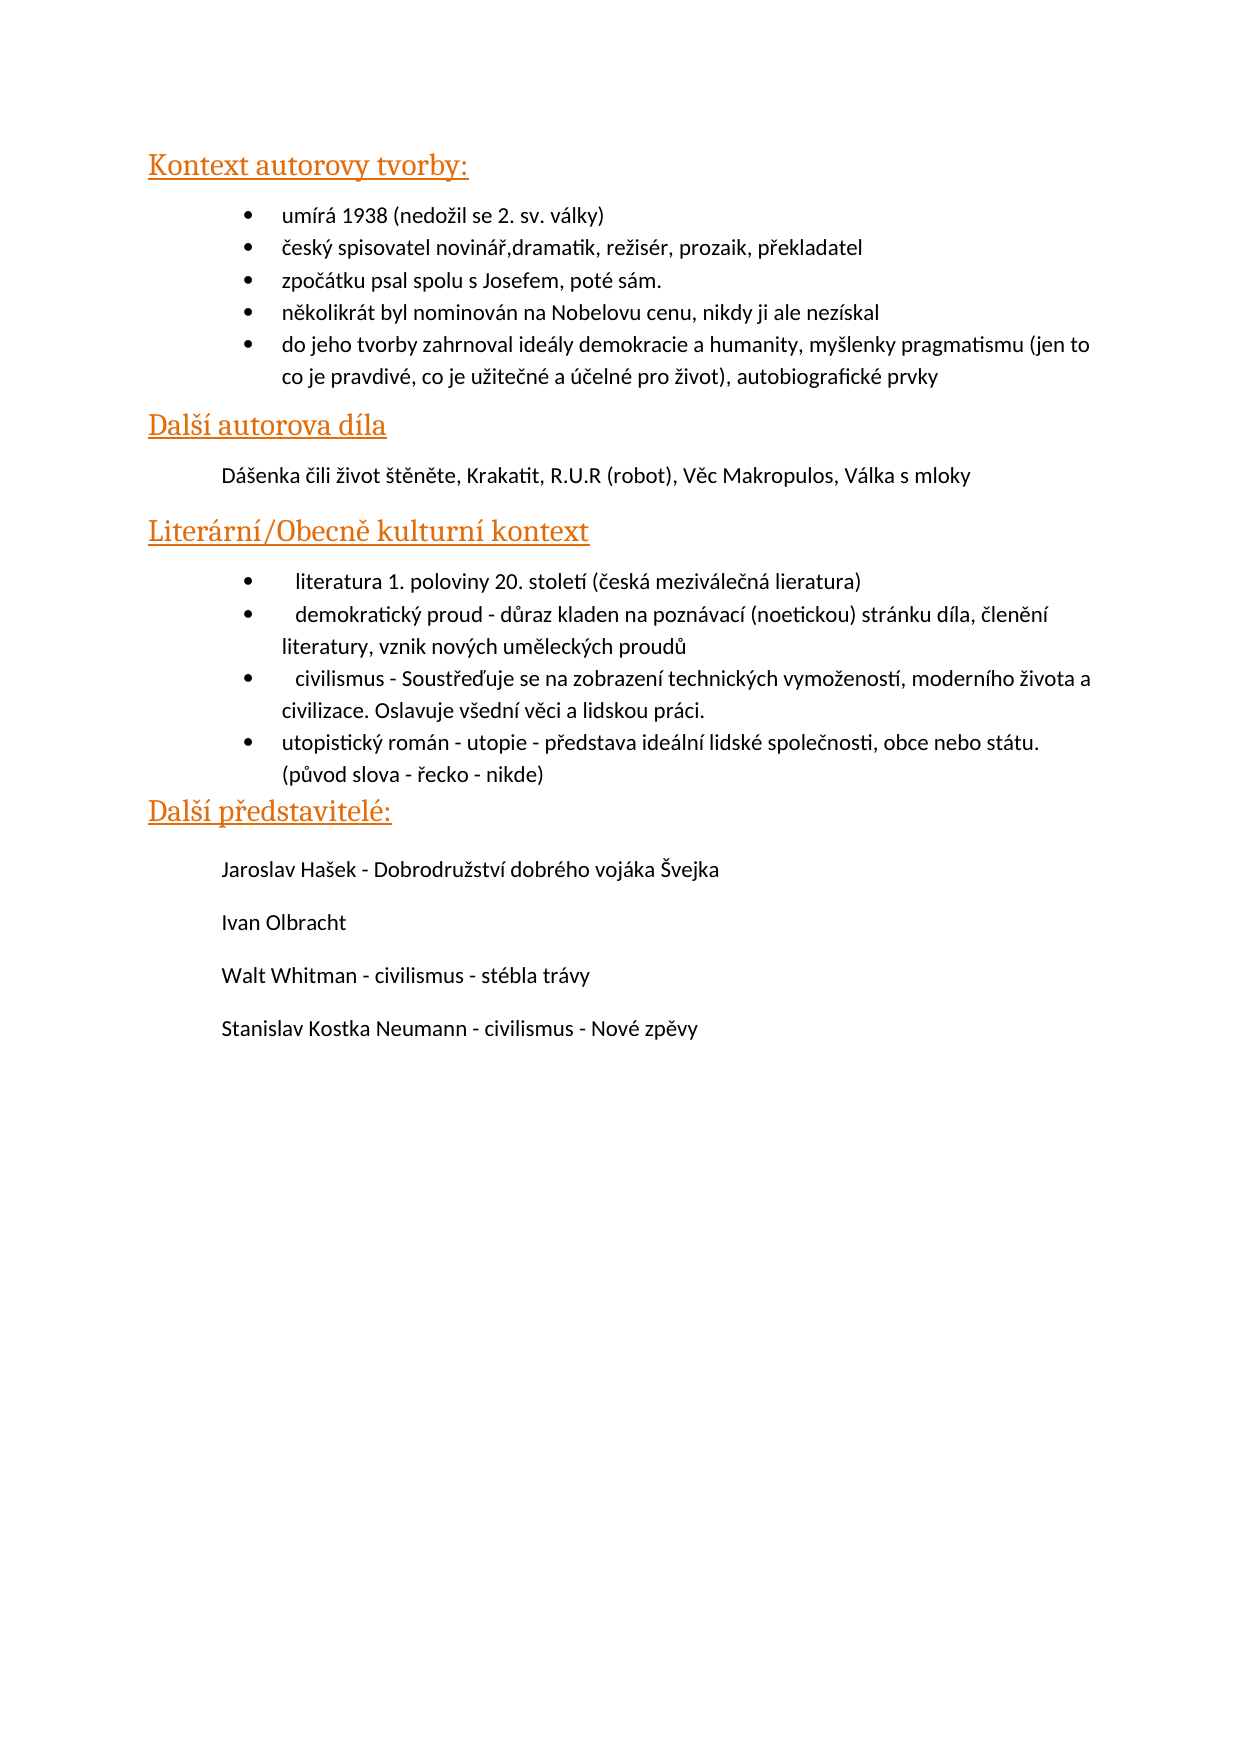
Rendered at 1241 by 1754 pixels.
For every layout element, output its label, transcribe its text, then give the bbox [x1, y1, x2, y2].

text do jeho tvorby zahrnoval ideály demokracie a humanity, myšlenky pragmatismu (jen to co je pravdivé, co je užitečné a účelné pro život), autobiografické prvky [244, 330, 1093, 390]
text Stanislav Kostka Neumann - civilismus - Nové zpěvy [148, 1014, 1093, 1042]
text Ivan Olbracht [148, 908, 1093, 936]
text Další představitelé: [148, 793, 1093, 829]
text literatura 1. poloviny 20. století (česká meziválečná lieratura) [244, 567, 1093, 596]
text umírá 1938 (nedožil se 2. sv. války) [244, 201, 1093, 229]
text zpočátku psal spolu s Josefem, poté sám. [244, 266, 1093, 294]
text Jaroslav Hašek - Dobrodružství dobrého vojáka Švejka [148, 855, 1093, 883]
text demokratický proud - důraz kladen na poznávací (noetickou) stránku díla, členění literatury, vznik nových uměleckých proudů [244, 600, 1093, 660]
text český spisovatel novinář,dramatik, režisér, prozaik, překladatel [244, 233, 1093, 262]
text utopistický román - utopie - představa ideální lidské společnosti, obce nebo státu. (původ slova - řecko - nikde) [244, 728, 1093, 789]
text několikrát byl nominován na Nobelovu cenu, nikdy ji ale nezískal [244, 298, 1093, 326]
subtitle Literární/Obecně kulturní kontext [148, 514, 1093, 550]
subtitle Kontext autorovy tvorby: [148, 148, 1093, 183]
text civilismus - Soustřeďuje se na zobrazení technických vymožeností, moderního života a civilizace. Oslavuje všední věci a lidskou práci. [244, 664, 1093, 724]
text Dášenka čili život štěněte, Krakatit, R.U.R (robot), Věc Makropulos, Válka s mloky [148, 461, 1093, 489]
text Walt Whitman - civilismus - stébla trávy [148, 961, 1093, 989]
subtitle Další autorova díla [148, 407, 1093, 443]
